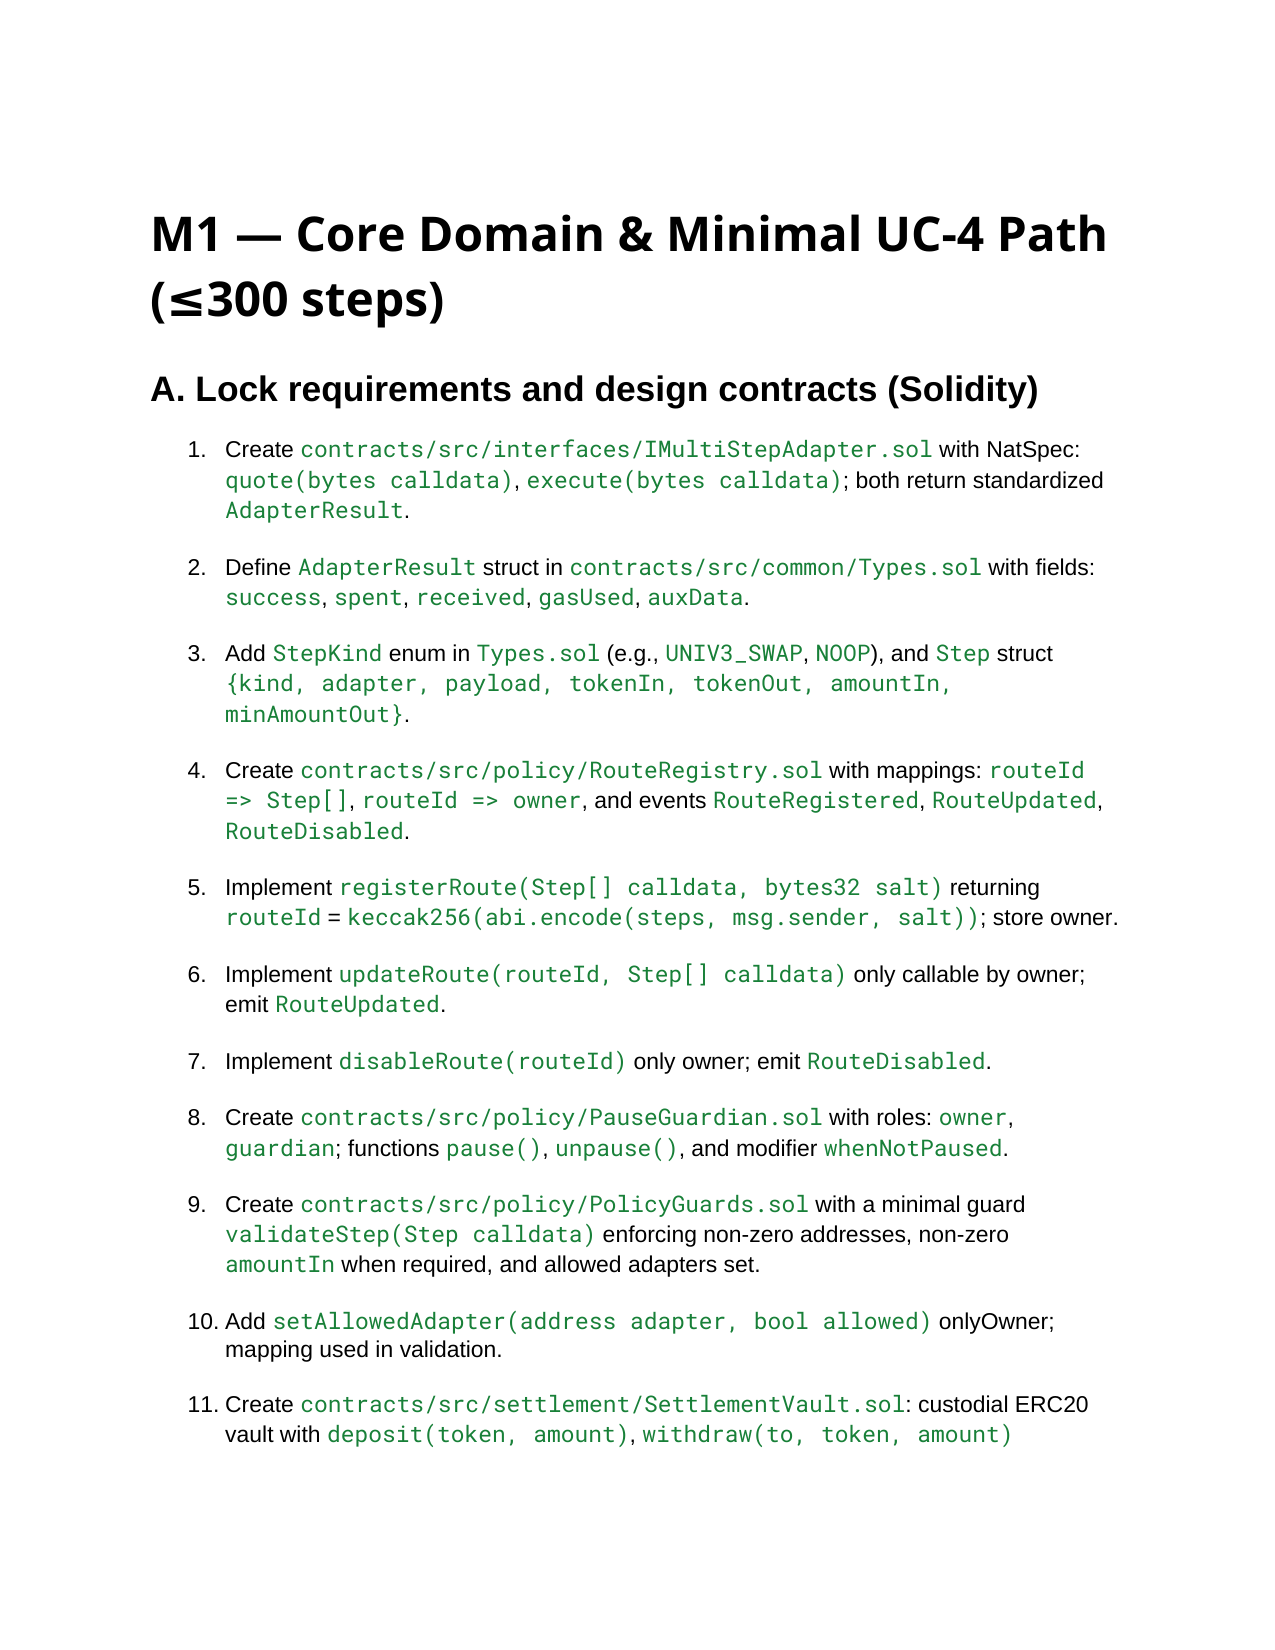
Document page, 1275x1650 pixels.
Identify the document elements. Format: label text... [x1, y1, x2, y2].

list Implement registerRoute(Step[] calldata, bytes32 salt) returning routeId = keccak256(abi.encode(steps, msg.sender, salt)); store owner. [187, 872, 1125, 958]
list Define AdapterResult struct in contracts/src/common/Types.sol with fields: success, spent, received, gasUsed, auxData. [187, 551, 1125, 638]
list Create contracts/src/policy/PolicyGuards.sol with a minimal guard validateStep(Step calldata) enforcing non-zero addresses, non-zero amountIn when required, and allowed adapters set. [187, 1188, 1125, 1305]
list Add StepKind enum in Types.sol (e.g., UNIV3_SWAP, NOOP), and Step struct {kind, adapter, payload, tokenIn, tokenOut, amountIn, minAmountOut}. [187, 638, 1125, 754]
list Implement disableRoute(routeId) only owner; emit RouteDisabled. [187, 1045, 1125, 1102]
list Add setAllowedAdapter(address adapter, bool allowed) onlyOwner; mapping used in validation. [187, 1305, 1125, 1388]
list Create contracts/src/policy/PauseGuardian.sol with roles: owner, guardian; functions pause(), unpause(), and modifier whenNotPaused. [187, 1102, 1125, 1188]
subtitle A. Lock requirements and design contracts (Solidity) [150, 368, 1125, 409]
list Create contracts/src/policy/RouteRegistry.sol with mappings: routeId => Step[], routeId => owner, and events RouteRegistered, RouteUpdated, RouteDisabled. [187, 754, 1125, 872]
list Create contracts/src/interfaces/IMultiStepAdapter.sol with NatSpec: quote(bytes calldata), execute(bytes calldata); both return standardized AdapterResult. [187, 434, 1125, 551]
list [187, 1388, 1125, 1449]
list Implement updateRoute(routeId, Step[] calldata) only callable by owner; emit RouteUpdated. [187, 958, 1125, 1045]
subtitle M1 — Core Domain & Minimal UC-4 Path (≤300 steps) [150, 200, 1125, 331]
